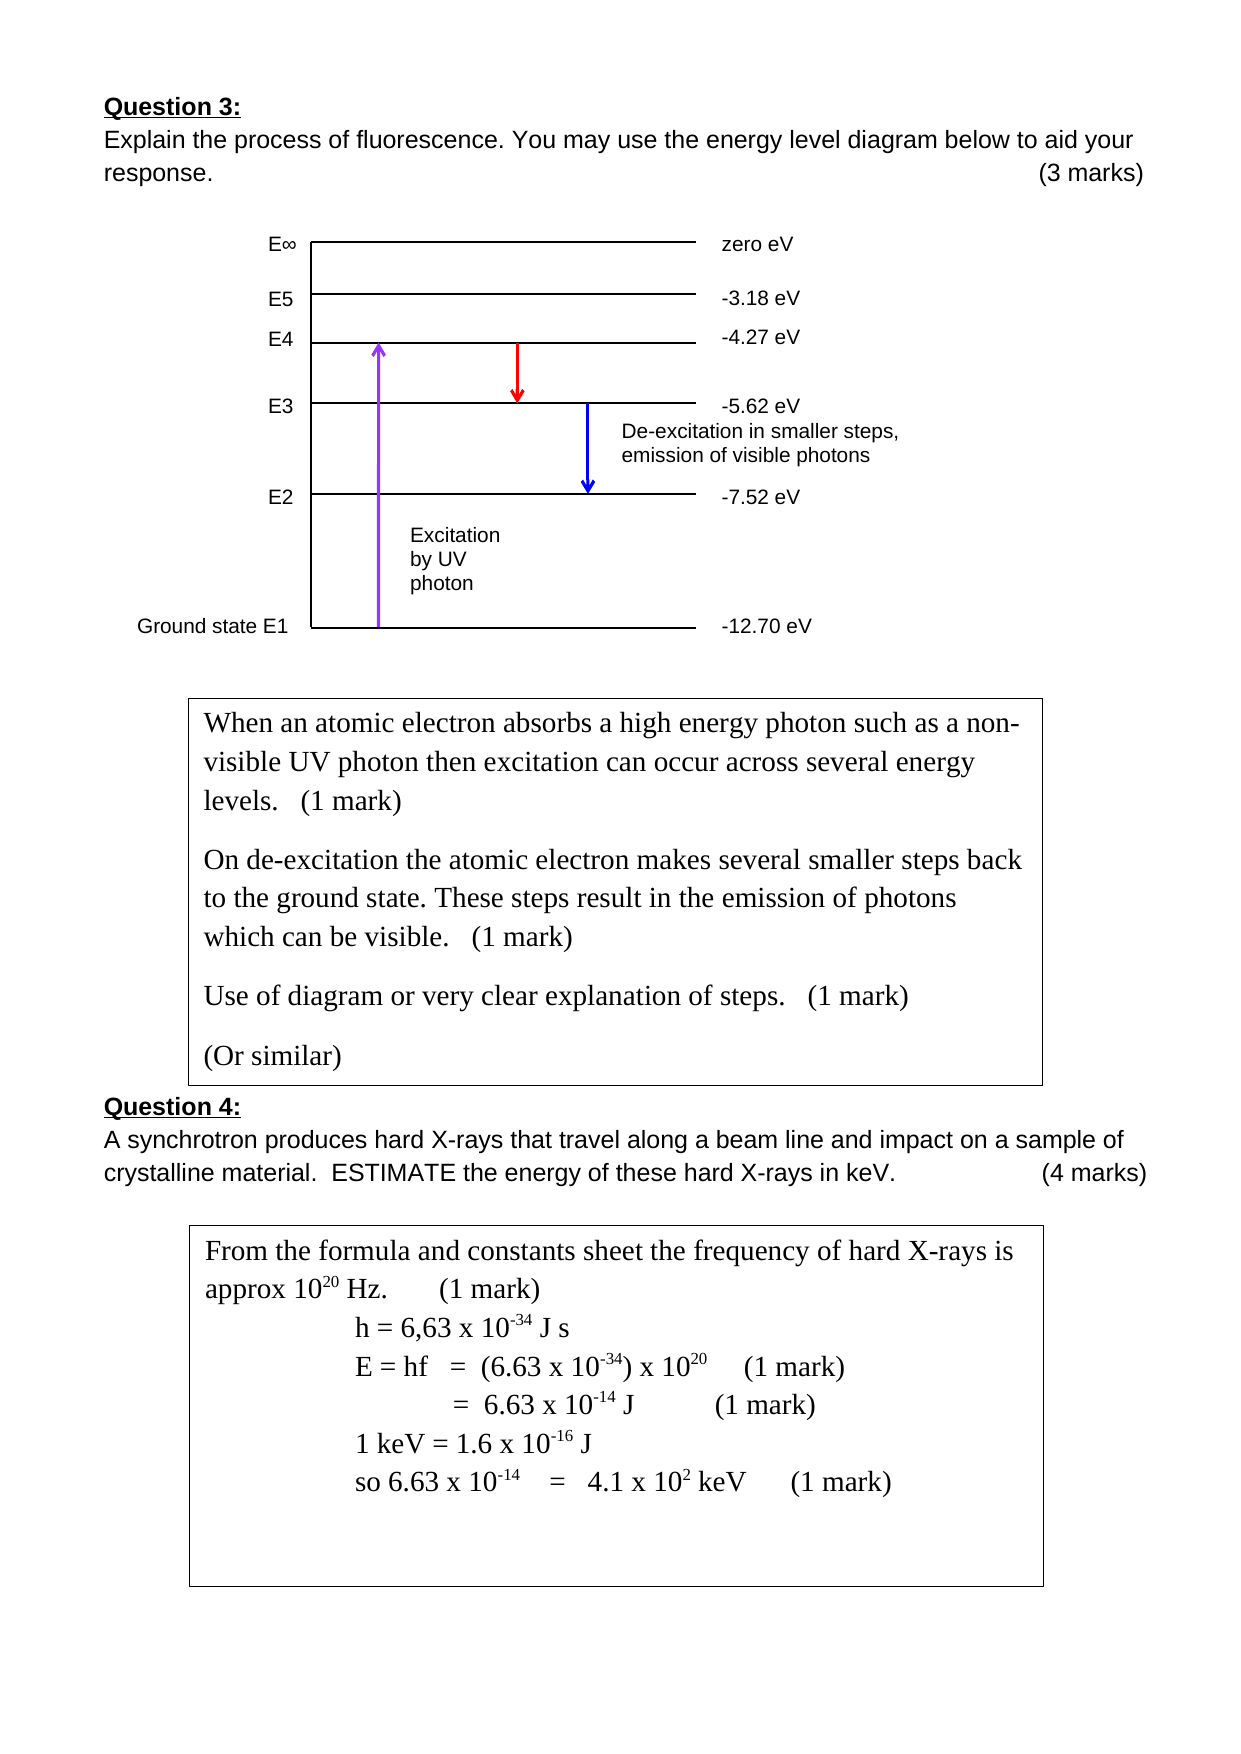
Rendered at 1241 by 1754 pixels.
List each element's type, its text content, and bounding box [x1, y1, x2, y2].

text A synchrotron produces hard X-rays that travel along a beam line and impact on a sample of crystalline material. ESTIMATE the energy of these hard X-rays in keV. (4 marks) [103, 1125, 1152, 1187]
text Explain the process of fluorescence. You may use the energy level diagram below to aid your response. (3 marks) [103, 125, 1152, 187]
text Question 4: [103, 1092, 1152, 1121]
text Question 3: [103, 92, 1152, 121]
